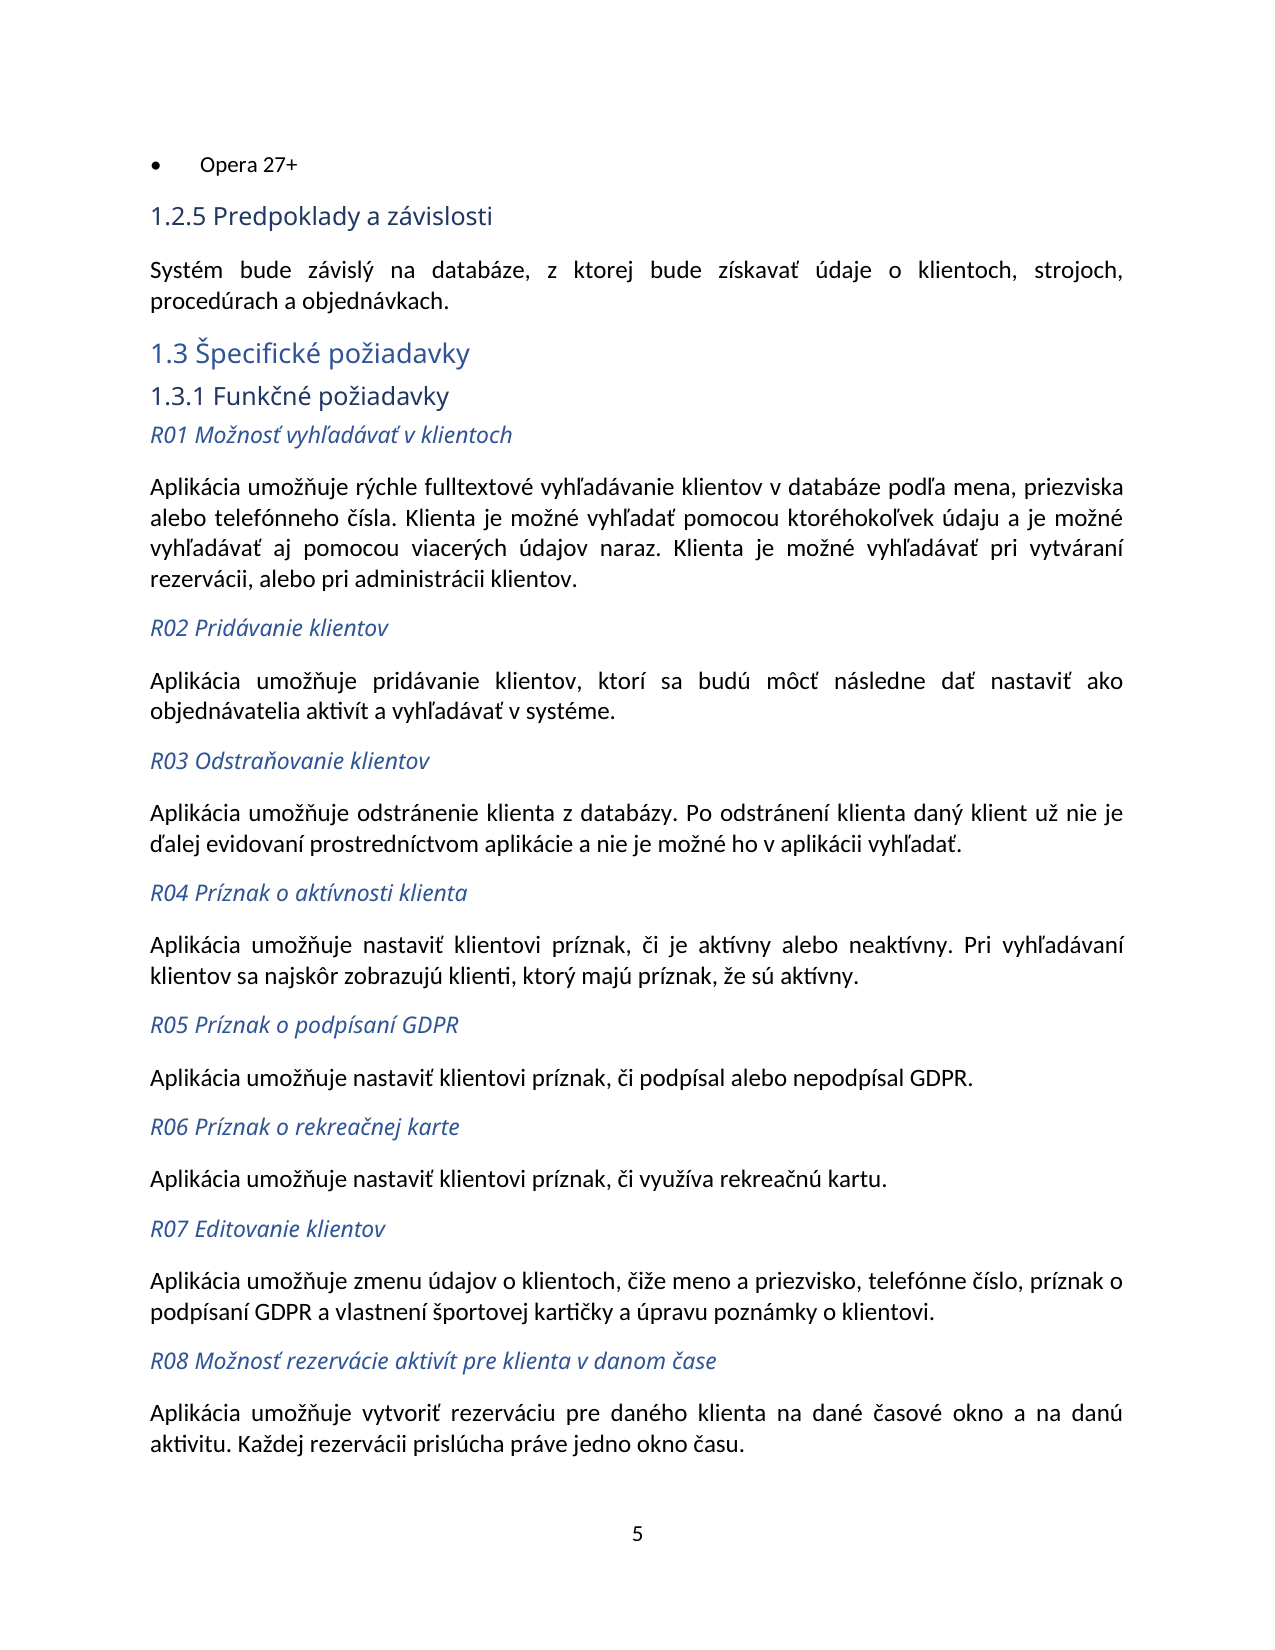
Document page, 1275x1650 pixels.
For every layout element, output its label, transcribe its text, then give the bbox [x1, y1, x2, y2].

subtitle R04 Príznak o aktívnosti klienta [150, 877, 1125, 908]
text Aplikácia umožňuje pridávanie klientov, ktorí sa budú môcť následne dať nastaviť ako objednávatelia aktivít a vyhľadávať v systéme. [150, 665, 1125, 726]
text Aplikácia umožňuje nastaviť klientovi príznak, či podpísal alebo nepodpísal GDPR. [150, 1062, 1125, 1092]
list Opera 27+ [150, 150, 1125, 178]
text Aplikácia umožňuje nastaviť klientovi príznak, či využíva rekreačnú kartu. [150, 1163, 1125, 1194]
subtitle R03 Odstraňovanie klientov [150, 745, 1125, 776]
subtitle 1.2.5 Predpoklady a závislosti [150, 199, 1125, 233]
text Aplikácia umožňuje rýchle fulltextové vyhľadávanie klientov v databáze podľa mena, priezviska alebo telefónneho čísla. Klienta je možné vyhľadať pomocou ktoréhokoľvek údaju a je možné vyhľadávať aj pomocou viacerých údajov naraz. Klienta je možné vyhľadávať pri vytváraní rezervácii, alebo pri administrácii klientov. [150, 472, 1125, 594]
subtitle R06 Príznak o rekreačnej karte [150, 1111, 1125, 1142]
text Aplikácia umožňuje odstránenie klienta z databázy. Po odstránení klienta daný klient už nie je ďalej evidovaní prostredníctvom aplikácie a nie je možné ho v aplikácii vyhľadať. [150, 797, 1125, 858]
subtitle 1.3.1 Funkčné požiadavky [150, 378, 1125, 412]
text Aplikácia umožňuje zmenu údajov o klientoch, čiže meno a priezvisko, telefónne číslo, príznak o podpísaní GDPR a vlastnení športovej kartičky a úpravu poznámky o klientovi. [150, 1265, 1125, 1326]
subtitle R01 Možnosť vyhľadávať v klientoch [150, 419, 1125, 450]
subtitle R02 Pridávanie klientov [150, 612, 1125, 644]
text Aplikácia umožňuje nastaviť klientovi príznak, či je aktívny alebo neaktívny. Pri vyhľadávaní klientov sa najskôr zobrazujú klienti, ktorý majú príznak, že sú aktívny. [150, 929, 1125, 991]
subtitle R07 Editovanie klientov [150, 1213, 1125, 1244]
text Systém bude závislý na databáze, z ktorej bude získavať údaje o klientoch, strojoch, procedúrach a objednávkach. [150, 254, 1125, 315]
text Aplikácia umožňuje vytvoriť rezerváciu pre daného klienta na dané časové okno a na danú aktivitu. Každej rezervácii prislúcha práve jedno okno času. [150, 1398, 1125, 1459]
subtitle R08 Možnosť rezervácie aktivít pre klienta v danom čase [150, 1345, 1125, 1376]
subtitle R05 Príznak o podpísaní GDPR [150, 1009, 1125, 1041]
subtitle 1.3 Špecifické požiadavky [150, 334, 1125, 371]
